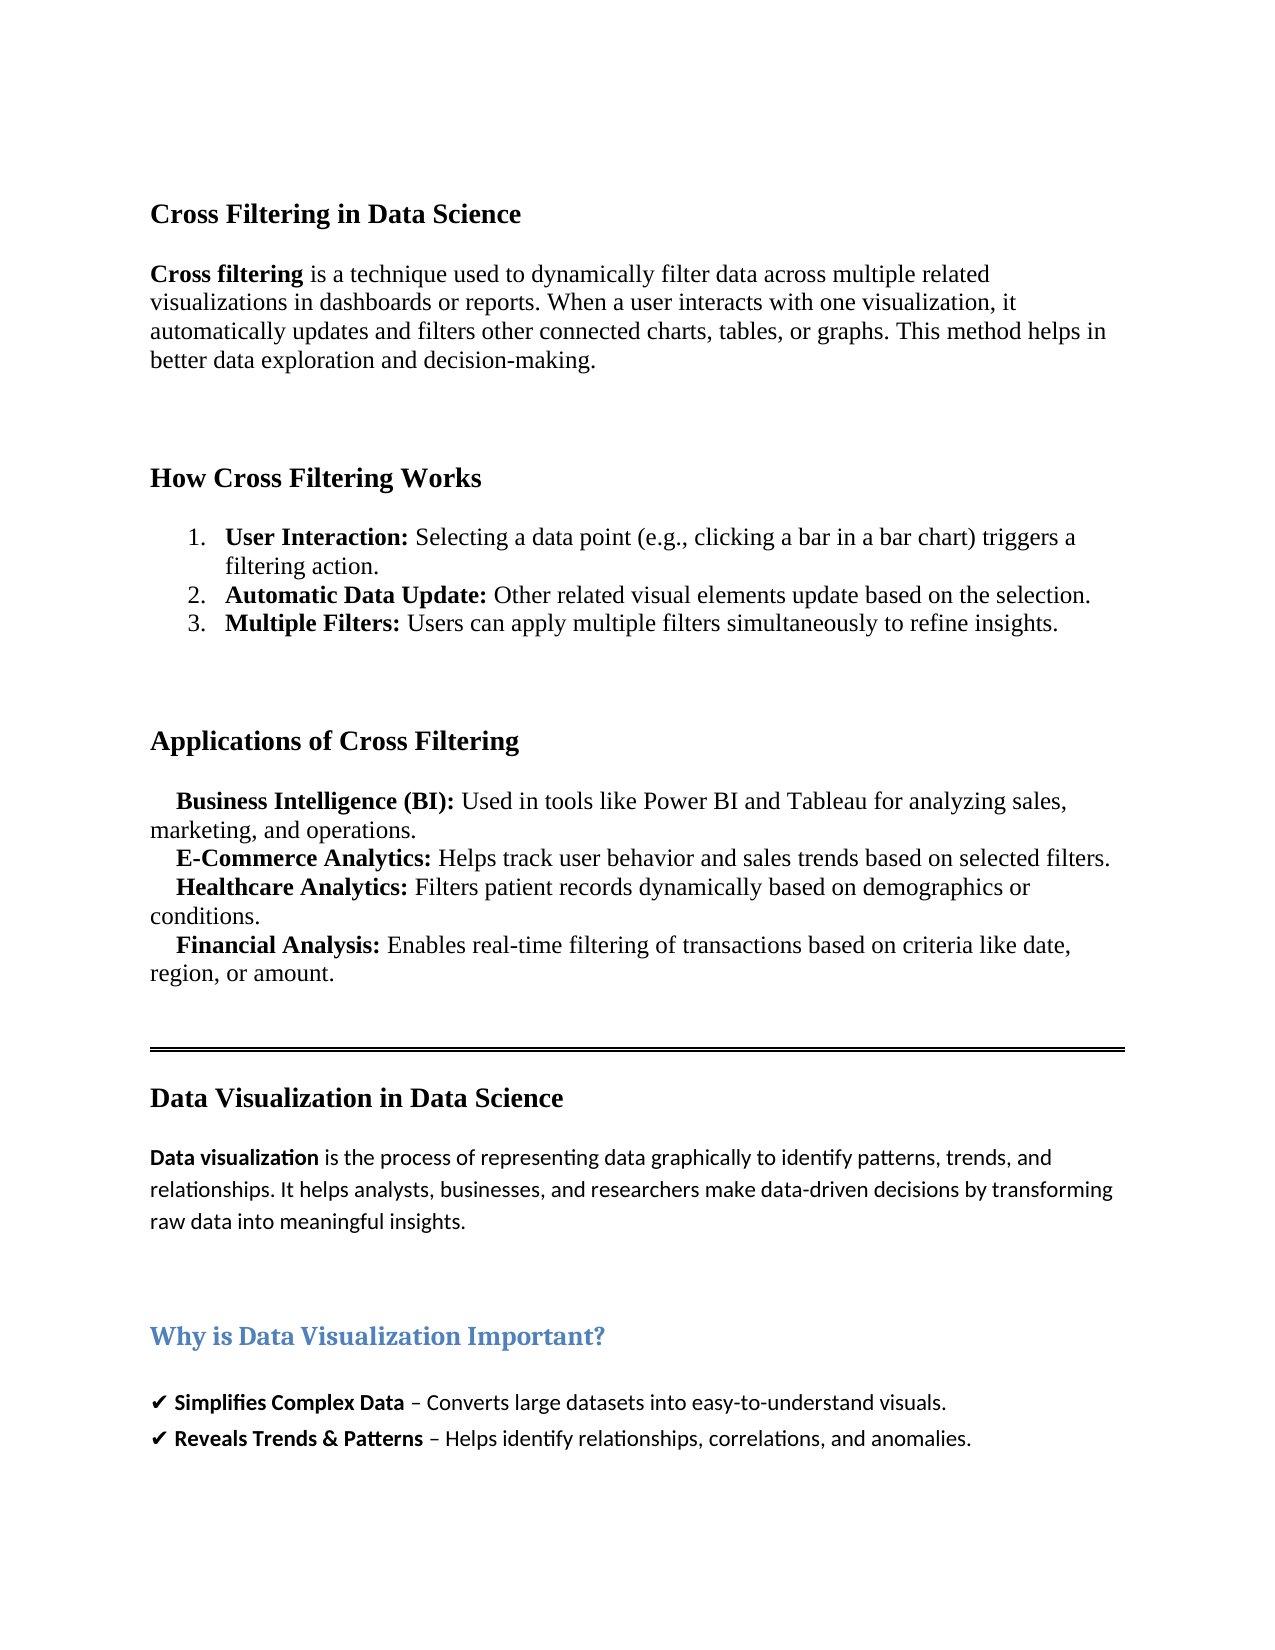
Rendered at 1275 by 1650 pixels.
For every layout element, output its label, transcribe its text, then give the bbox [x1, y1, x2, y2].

text Cross filtering is a technique used to dynamically filter data across multiple related visualizations in dashboards or reports. When a user interacts with one visualization, it automatically updates and filters other connected charts, tables, or graphs. This method helps in better data exploration and decision-making. [150, 259, 1125, 374]
text Applications of Cross Filtering [150, 724, 1125, 757]
list User Interaction: Selecting a data point (e.g., clicking a bar in a bar chart) triggers a filtering action. [187, 522, 1125, 580]
text Cross Filtering in Data Science [150, 197, 1125, 229]
list Automatic Data Update: Other related visual elements update based on the selection. [187, 580, 1125, 608]
text Data visualization is the process of representing data graphically to identify patterns, trends, and relationships. It helps analysts, businesses, and researchers make data-driven decisions by transforming raw data into meaningful insights. [150, 1143, 1125, 1235]
list Multiple Filters: Users can apply multiple filters simultaneously to refine insights. [187, 608, 1125, 637]
subtitle Why is Data Visualization Important? [150, 1321, 1125, 1352]
subtitle Data Visualization in Data Science [150, 1081, 1125, 1113]
text How Cross Filtering Works [150, 461, 1125, 493]
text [150, 1386, 1125, 1453]
text 🔹 Business Intelligence (BI): Used in tools like Power BI and Tableau for analyzing sales, marketing, and operations. 🔹 E-Commerce Analytics: Helps track user behavior and sales trends based on selected filters. 🔹 Healthcare Analytics: Filters patient records dynamically based on demographics or conditions. 🔹 Financial Analysis: Enables real-time filtering of transactions based on criteria like date, region, or amount. [150, 786, 1125, 987]
